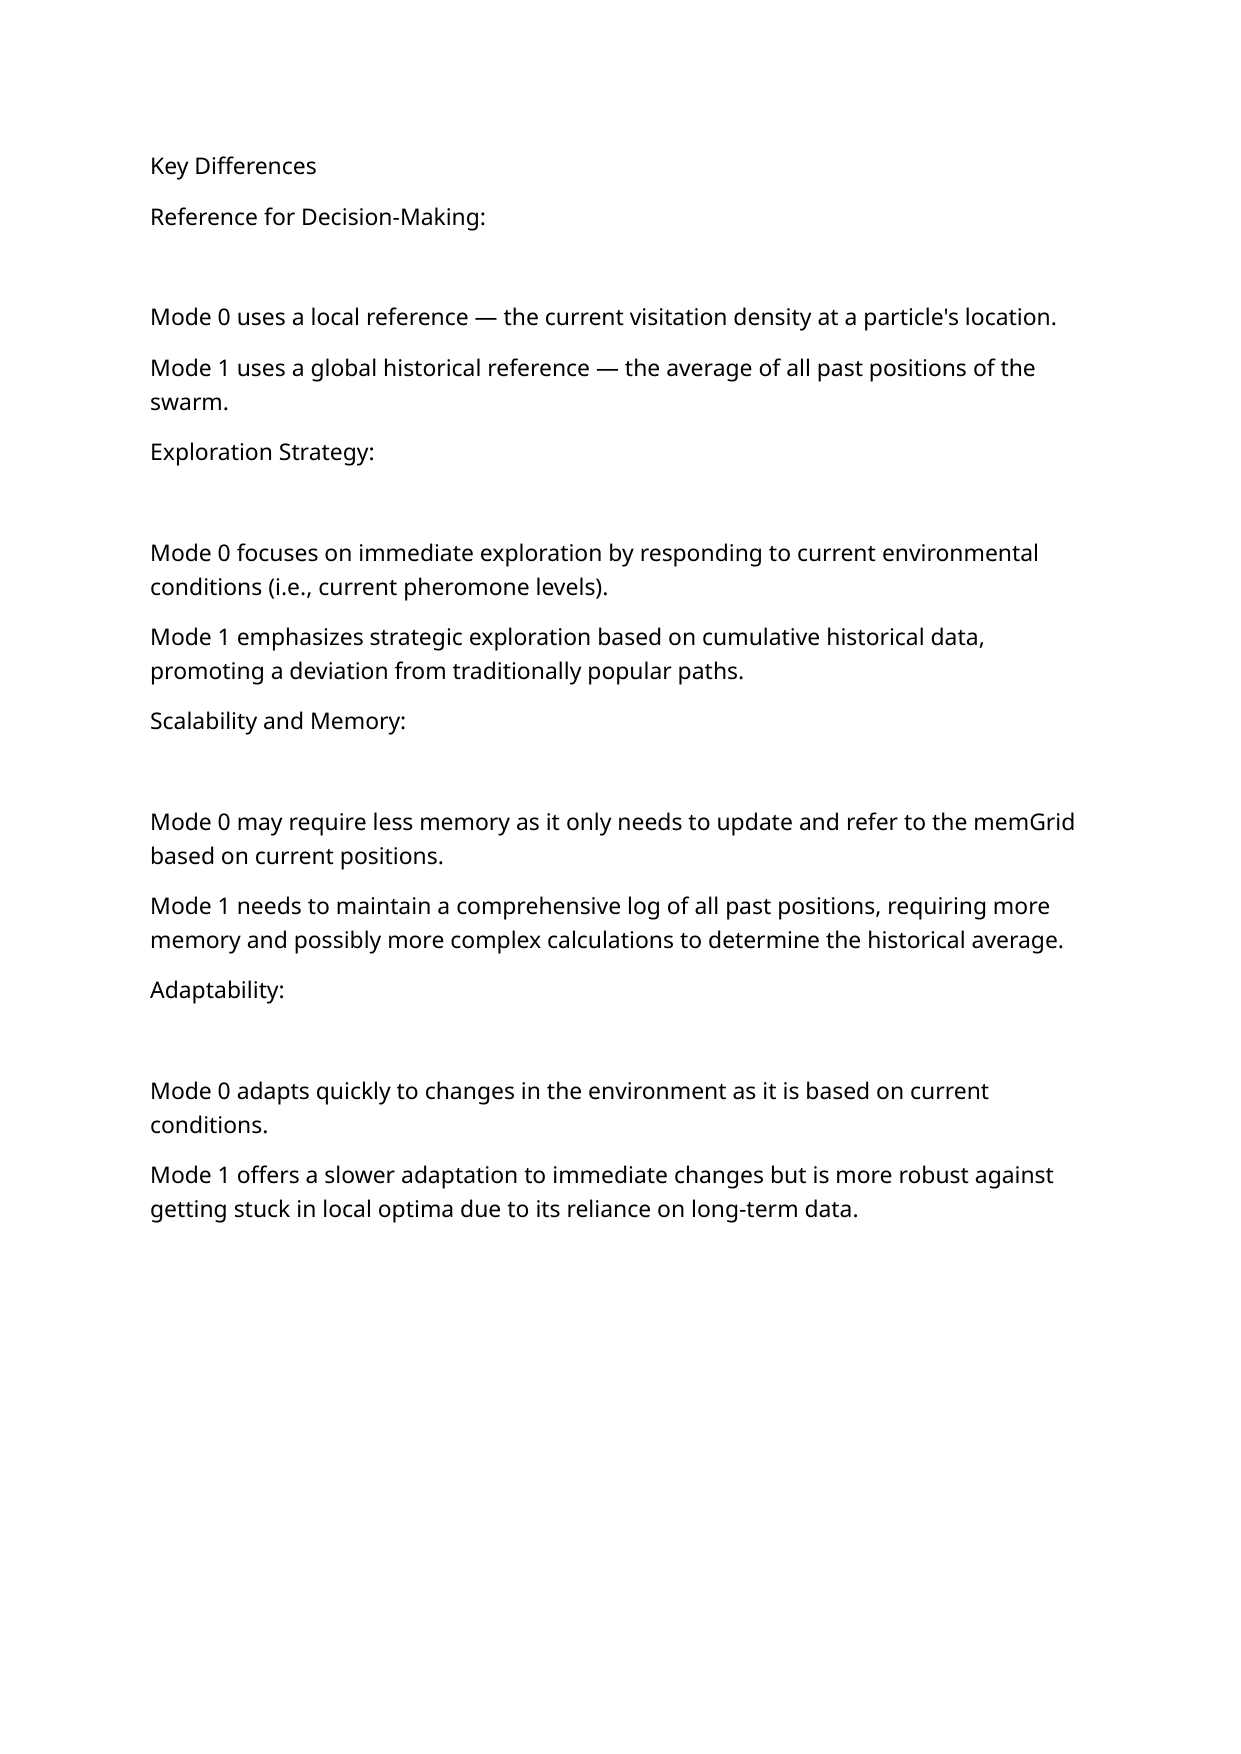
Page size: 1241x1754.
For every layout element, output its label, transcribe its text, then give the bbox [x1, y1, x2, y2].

text Key Differences [150, 150, 1090, 181]
text Mode 1 uses a global historical reference — the average of all past positions of the swarm. [150, 352, 1090, 417]
text Mode 0 may require less memory as it only needs to update and refer to the memGrid based on current positions. [150, 806, 1090, 871]
text Exploration Strategy: [150, 436, 1090, 467]
text Adaptability: [150, 974, 1090, 1005]
text Mode 1 needs to maintain a comprehensive log of all past positions, requiring more memory and possibly more complex calculations to determine the historical average. [150, 890, 1090, 955]
text Mode 0 adapts quickly to changes in the environment as it is based on current conditions. [150, 1075, 1090, 1140]
text Mode 0 uses a local reference — the current visitation density at a particle's location. [150, 301, 1090, 332]
text Mode 1 offers a slower adaptation to immediate changes but is more robust against getting stuck in local optima due to its reliance on long-term data. [150, 1159, 1090, 1224]
text Mode 0 focuses on immediate exploration by responding to current environmental conditions (i.e., current pheromone levels). [150, 537, 1090, 602]
text Scalability and Memory: [150, 705, 1090, 736]
text Mode 1 emphasizes strategic exploration based on cumulative historical data, promoting a deviation from traditionally popular paths. [150, 621, 1090, 686]
text Reference for Decision-Making: [150, 200, 1090, 232]
